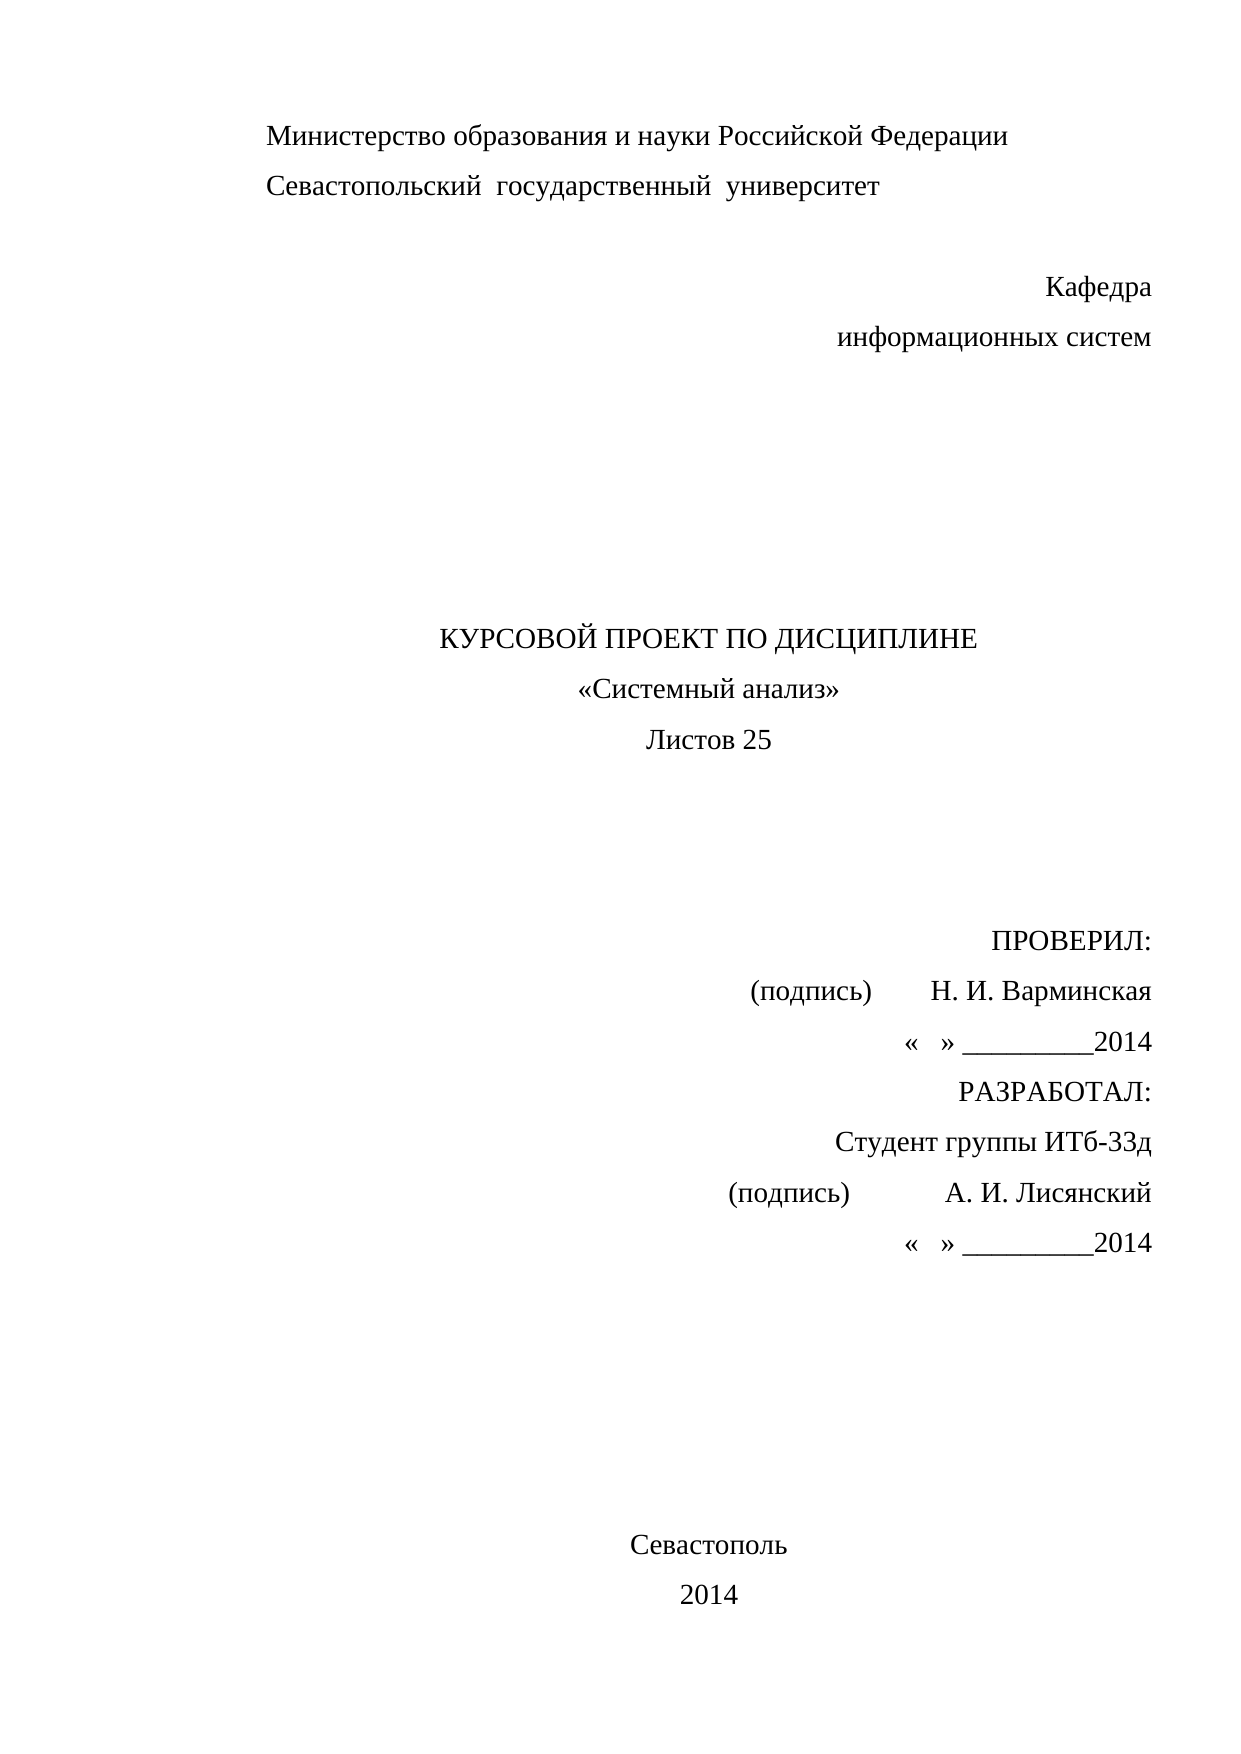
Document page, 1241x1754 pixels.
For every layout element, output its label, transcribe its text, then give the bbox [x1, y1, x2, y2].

text Севастополь [177, 1527, 1152, 1560]
text КУРСОВОЙ ПРОЕКТ ПО ДИСЦИПЛИНЕ [177, 621, 1152, 655]
text Министерство образования и науки Российской Федерации [177, 118, 1152, 152]
text Севастопольский государственный университет [177, 168, 1152, 202]
text информационных систем [177, 319, 1152, 353]
text « » _________2014 [177, 1024, 1152, 1057]
text РАЗРАБОТАЛ: [177, 1074, 1152, 1108]
text Кафедра [177, 269, 1152, 303]
text (подпись) Н. И. Варминская [177, 973, 1152, 1007]
text (подпись) А. И. Лисянский [177, 1175, 1152, 1208]
text «Системный анализ» [177, 672, 1152, 705]
text 2014 [177, 1577, 1152, 1611]
text Листов 25 [177, 722, 1152, 755]
text ПРОВЕРИЛ: [177, 923, 1152, 957]
text Студент группы ИТб-33д [177, 1124, 1152, 1158]
text « » _________2014 [177, 1225, 1152, 1258]
